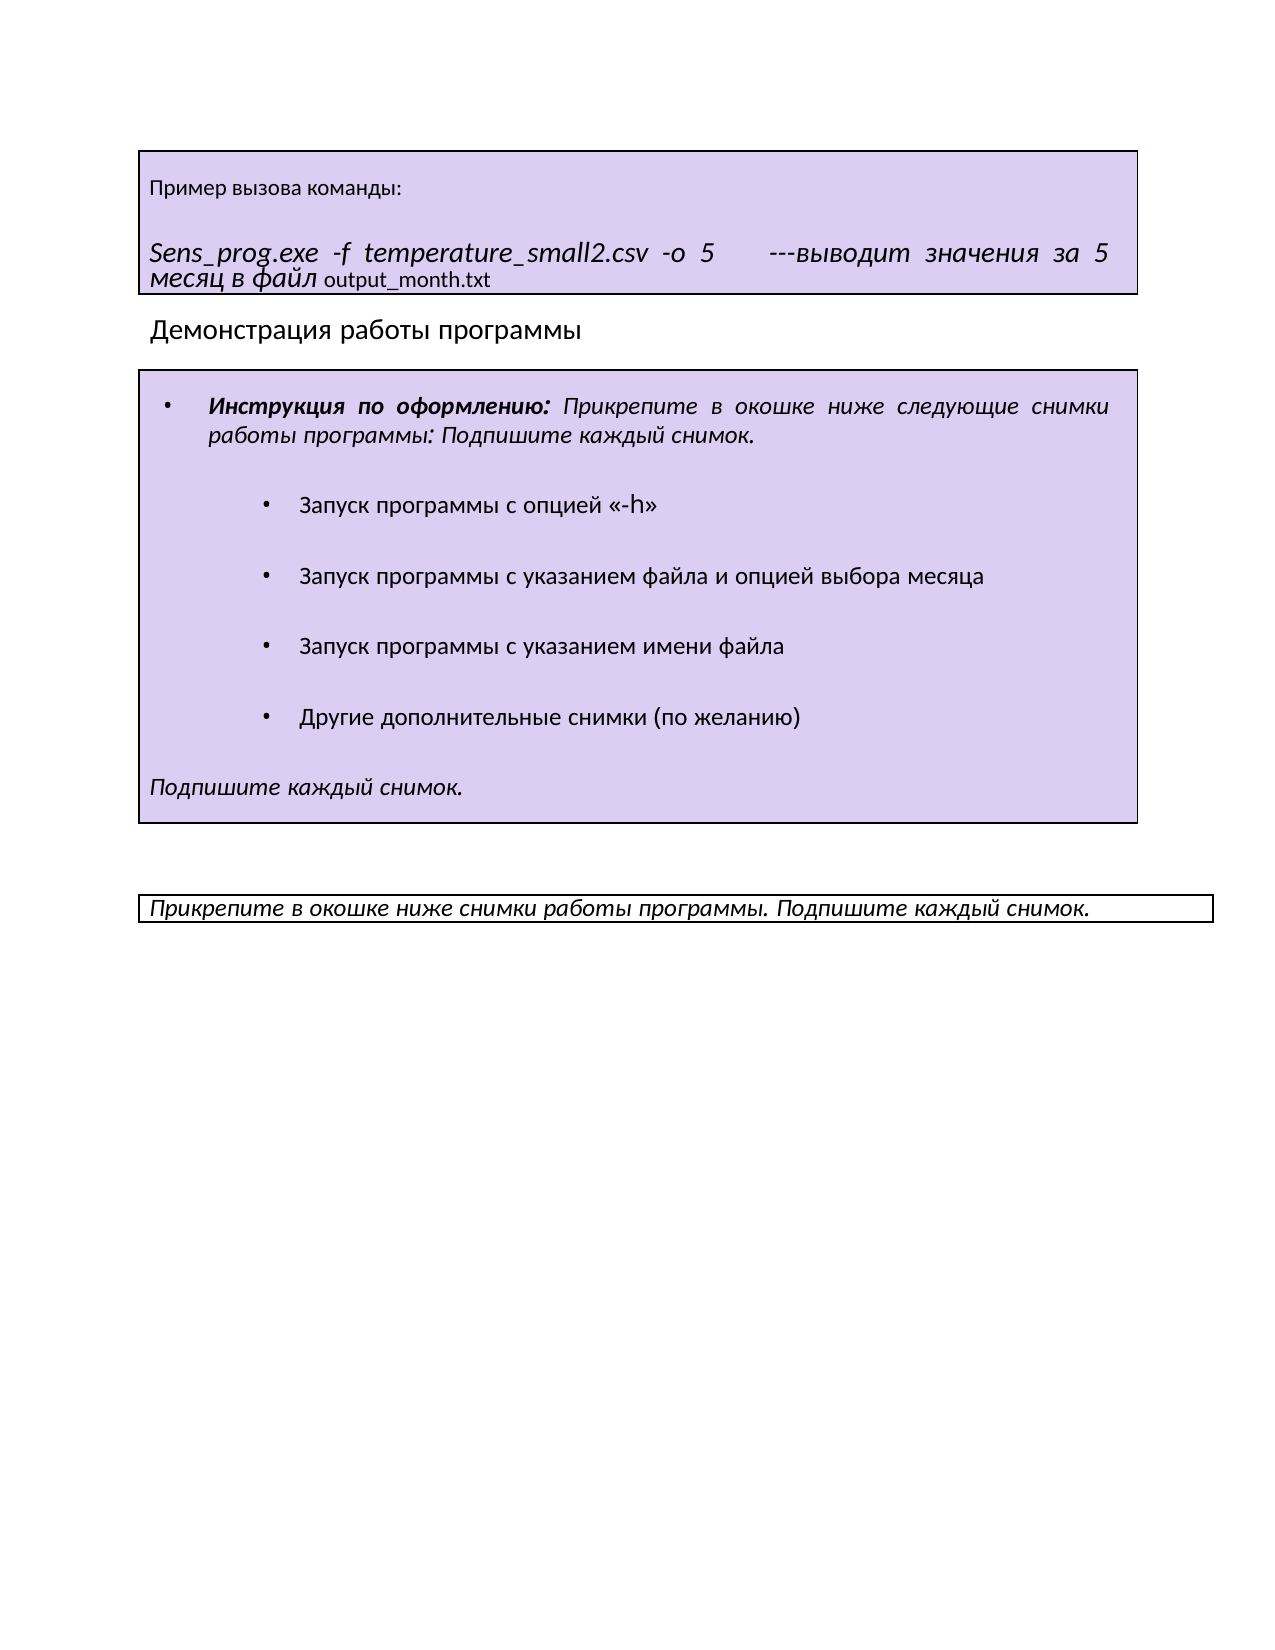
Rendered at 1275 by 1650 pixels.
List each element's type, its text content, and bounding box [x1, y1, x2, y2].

table_header Инструкция по оформлению: Прикрепите в окошке ниже следующие снимки работы программы: Подпишите каждый снимок. Запуск программы с опцией «-h» Запуск программы с указанием файла и опцией выбора месяца Запуск программы с указанием имени файла Другие дополнительные снимки (по желанию) Подпишите каждый снимок. [140, 371, 1137, 822]
table_header Прикрепите в окошке ниже снимки работы программы. Подпишите каждый снимок. [140, 896, 1212, 921]
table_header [140, 152, 1137, 293]
text Демонстрация работы программы [150, 319, 1125, 344]
